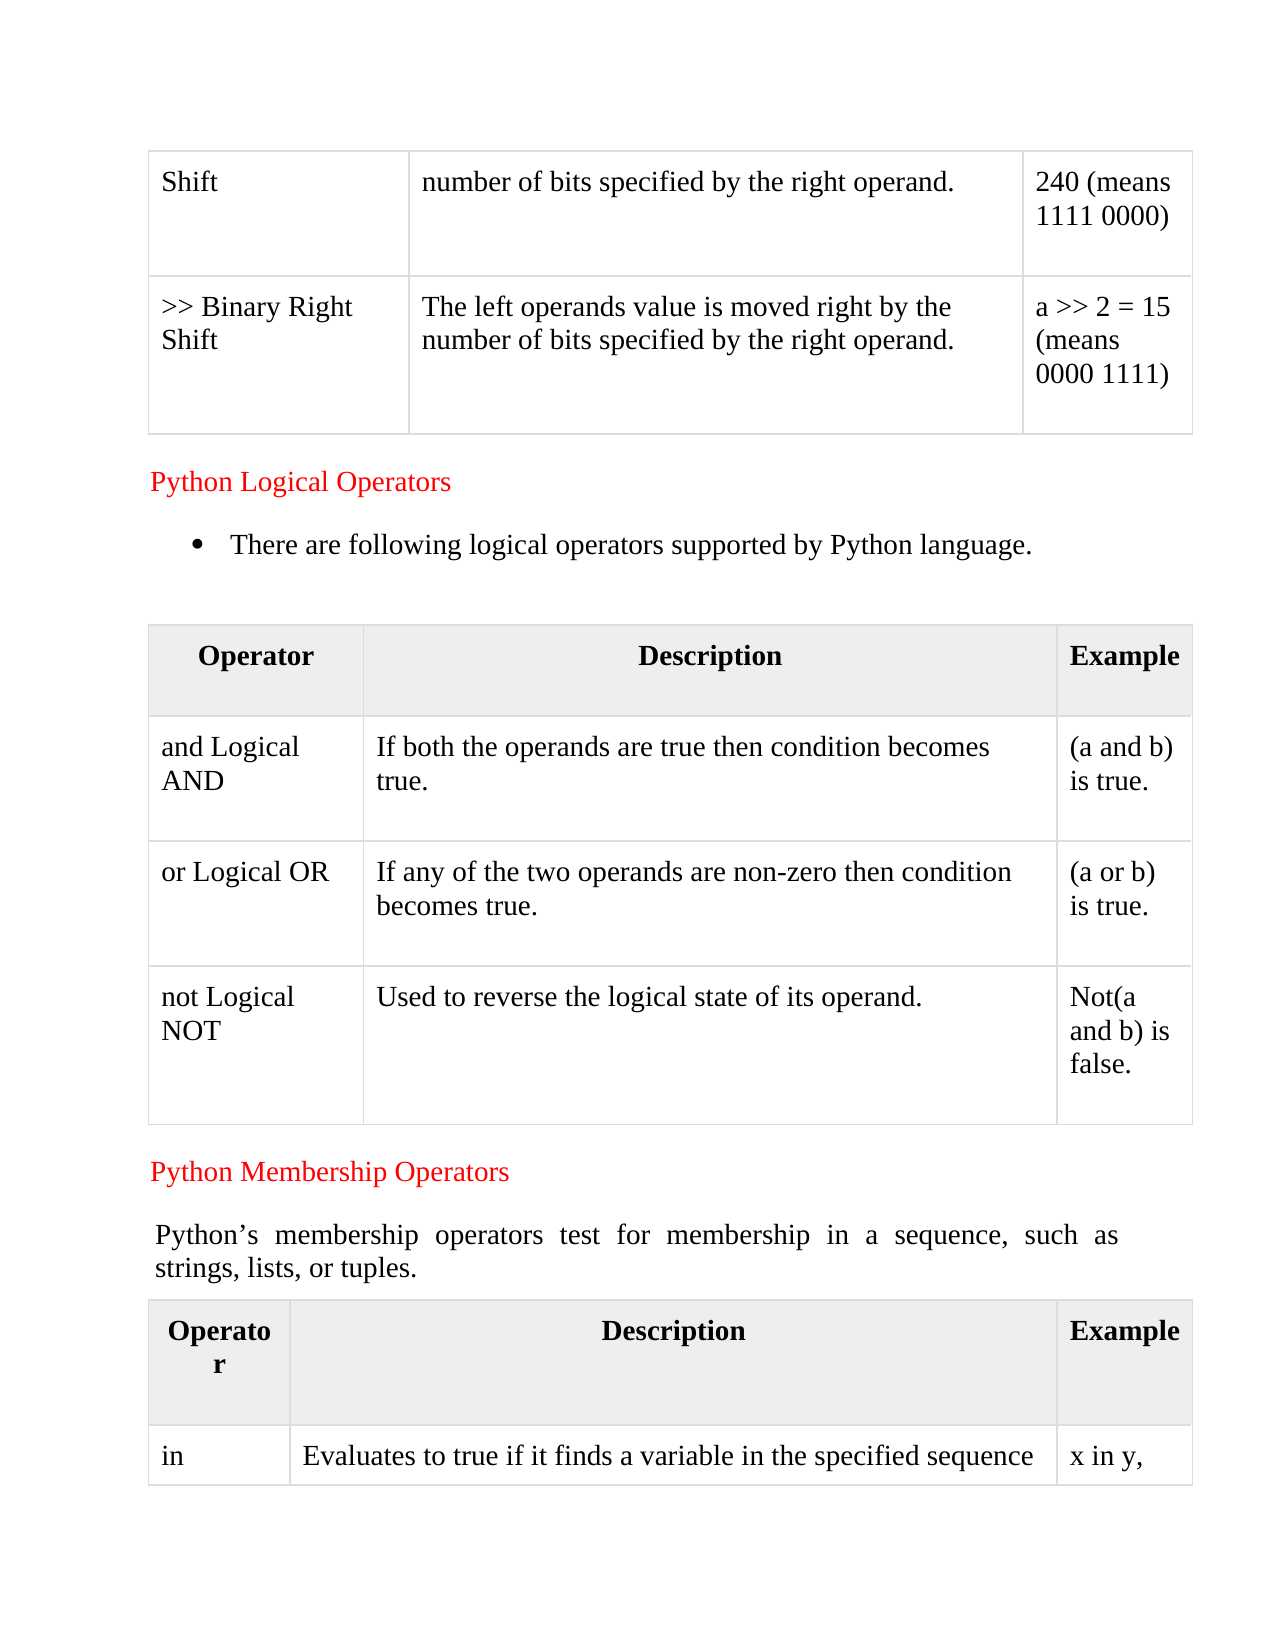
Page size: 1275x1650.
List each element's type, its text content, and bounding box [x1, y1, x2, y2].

table_cell a >> 2 = 15 (means 0000 1111) [1024, 275, 1192, 433]
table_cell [291, 1426, 1056, 1484]
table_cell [410, 152, 1022, 275]
table_cell (a and b) is true. [1058, 715, 1192, 840]
table_header Operator [149, 1301, 289, 1424]
table_cell and Logical AND [149, 717, 363, 840]
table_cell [1058, 1424, 1192, 1484]
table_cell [1024, 152, 1192, 275]
table_cell Used to reverse the logical state of its operand. [364, 967, 1056, 1123]
list There are following logical operators supported by Python language. [192, 527, 1120, 560]
table_header Operator [149, 626, 363, 715]
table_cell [149, 152, 408, 275]
table_cell If any of the two operands are non-zero then condition becomes true. [364, 842, 1056, 965]
table_header Example [1058, 1301, 1192, 1424]
table_cell Not(a and b) is false. [1058, 965, 1192, 1123]
text Python’s membership operators test for membership in a sequence, such as strings, lists, or tuples. [155, 1217, 1120, 1284]
table_cell in [149, 1426, 289, 1484]
table_cell or Logical OR [149, 842, 363, 965]
text Python Membership Operators [150, 1154, 1125, 1188]
table_cell not Logical NOT [149, 967, 363, 1123]
table_header Description [291, 1301, 1056, 1424]
table_cell (a or b) is true. [1058, 840, 1192, 965]
text Python Logical Operators [150, 464, 1125, 498]
table_header Example [1058, 626, 1192, 715]
table_cell If both the operands are true then condition becomes true. [364, 717, 1056, 840]
table_cell The left operands value is moved right by the number of bits specified by the right operand. [410, 277, 1022, 433]
table_cell >> Binary Right Shift [149, 277, 408, 433]
table_header Description [364, 626, 1056, 715]
